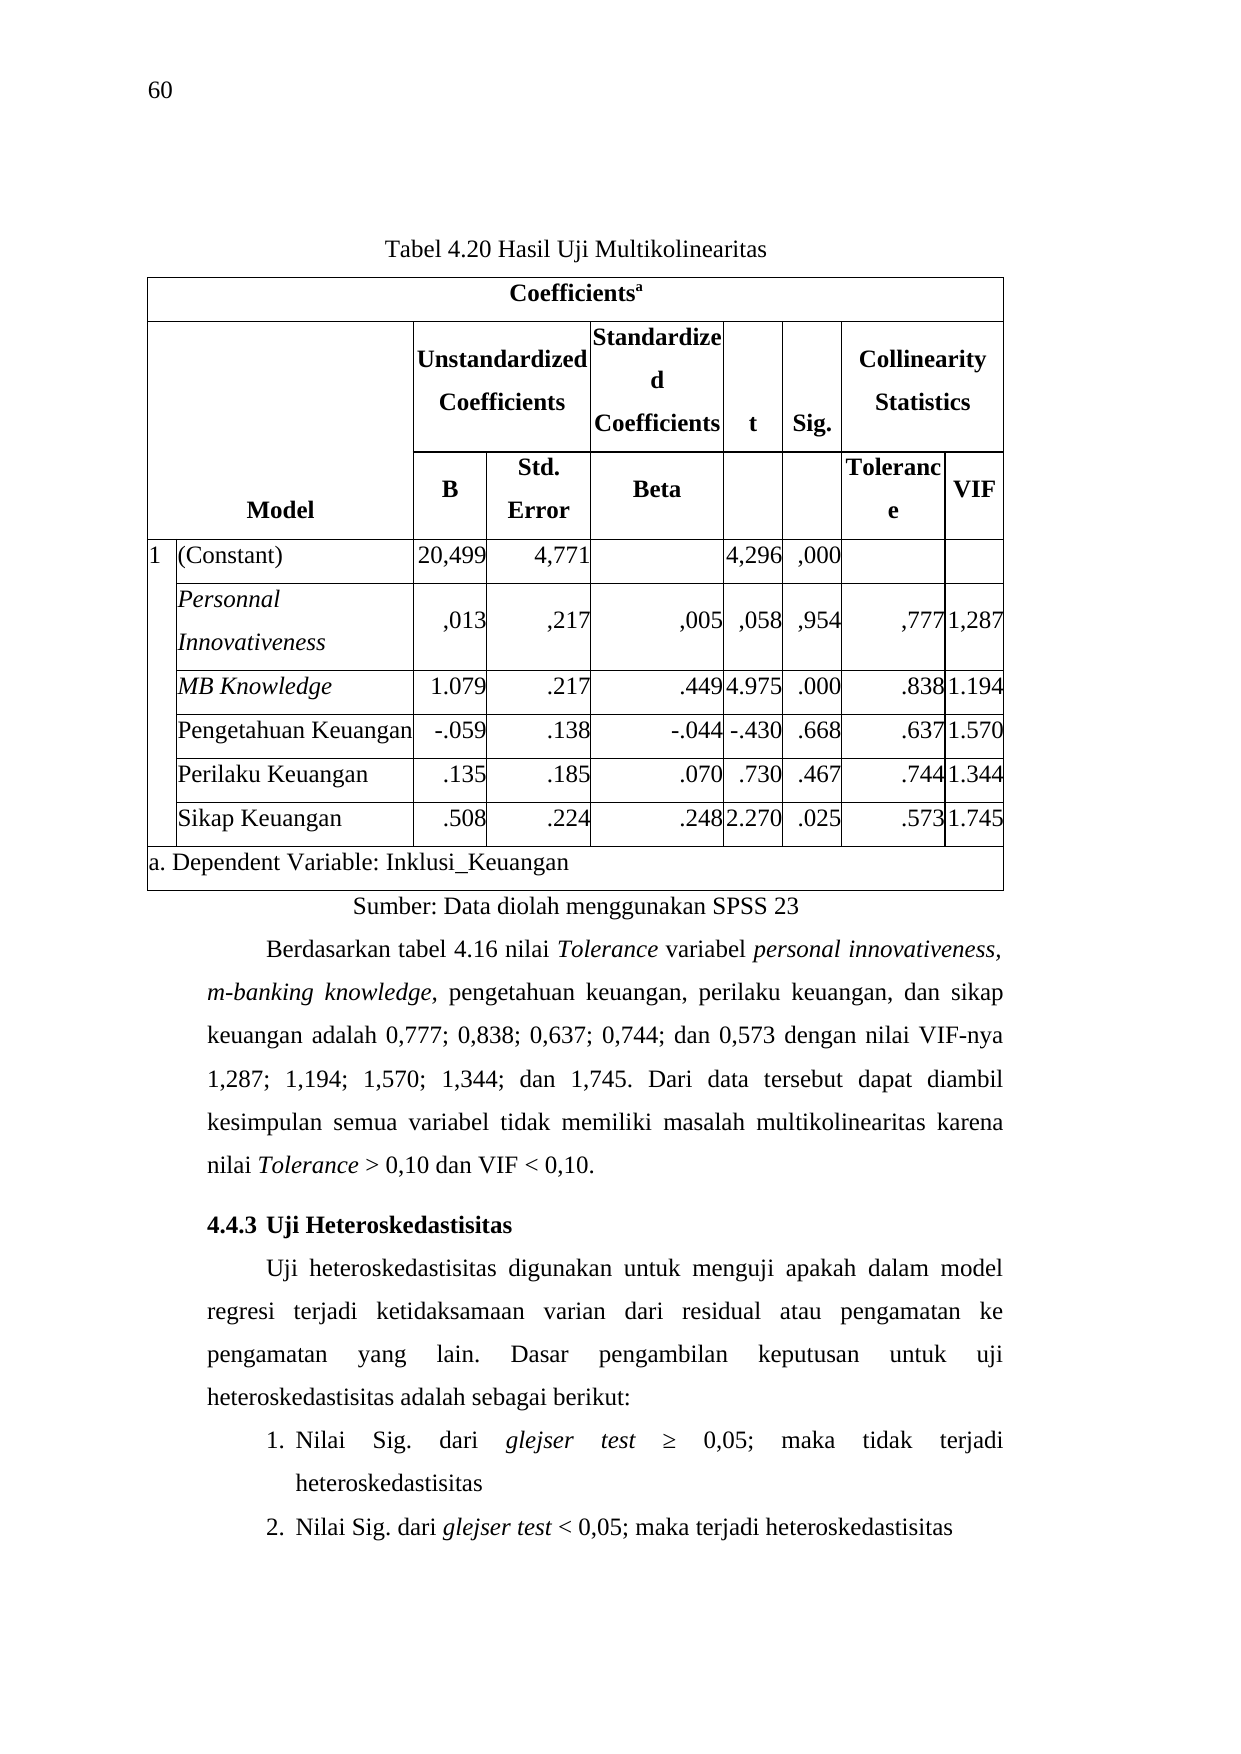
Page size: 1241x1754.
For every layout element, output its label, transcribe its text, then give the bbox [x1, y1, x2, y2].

table_cell Personnal Innovativeness [177, 584, 413, 670]
text Berdasarkan tabel 4.16 nilai Tolerance variabel personal innovativeness, m-banking knowledge, pengetahuan keuangan, perilaku keuangan, dan sikap keuangan adalah 0,777; 0,838; 0,637; 0,744; dan 0,573 dengan nilai VIF-nya 1,287; 1,194; 1,570; 1,344; dan 1,745. Dari data tersebut dapat diambil kesimpulan semua variabel tidak memiliki masalah multikolinearitas karena nilai Tolerance > 0,10 dan VIF < 0,10. [207, 934, 1004, 1179]
table_cell Tolerance [842, 453, 944, 539]
table_cell a. Dependent Variable: Inklusi_Keuangan [148, 847, 1003, 890]
table_cell [591, 540, 723, 583]
table_cell .000 [783, 671, 841, 714]
table_cell .467 [783, 759, 841, 802]
table_cell ,777 [842, 584, 944, 670]
table_cell Std. Error [487, 453, 590, 539]
text Sumber: Data diolah menggunakan SPSS 23 [148, 891, 1004, 920]
table_cell .730 [724, 759, 782, 802]
table_cell .744 [842, 759, 944, 802]
table_cell -.430 [724, 715, 782, 758]
table_cell ,013 [414, 584, 486, 670]
table_cell ,058 [724, 584, 782, 670]
table_cell 1 [148, 540, 176, 846]
table_cell 1.570 [946, 715, 1003, 758]
table_cell MB Knowledge [177, 671, 413, 714]
table_cell .138 [487, 715, 590, 758]
table_cell (Constant) [177, 540, 413, 583]
table_cell B [414, 453, 486, 539]
table_cell -.044 [591, 715, 723, 758]
table_cell .838 [842, 671, 944, 714]
subtitle Uji Heteroskedastisitas [207, 1210, 1004, 1238]
table_cell .224 [487, 803, 590, 846]
text Uji heteroskedastisitas digunakan untuk menguji apakah dalam model regresi terjadi ketidaksamaan varian dari residual atau pengamatan ke pengamatan yang lain. Dasar pengambilan keputusan untuk uji heteroskedastisitas adalah sebagai berikut: [207, 1253, 1004, 1411]
table_cell [946, 540, 1003, 583]
table_cell Unstandardized Coefficients [414, 322, 590, 451]
table_cell 20,499 [414, 540, 486, 583]
table_cell Sikap Keuangan [177, 803, 413, 846]
table_cell Collinearity Statistics [842, 322, 1003, 451]
table_cell 1.344 [946, 759, 1003, 802]
table_cell .668 [783, 715, 841, 758]
table_cell .508 [414, 803, 486, 846]
table_cell 1.194 [946, 671, 1003, 714]
table_cell .185 [487, 759, 590, 802]
table_cell 1.079 [414, 671, 486, 714]
table_cell 4,296 [724, 540, 782, 583]
table_cell VIF [946, 453, 1003, 539]
table_cell 4.975 [724, 671, 782, 714]
table_cell Standardized Coefficients [591, 322, 723, 451]
table_cell .573 [842, 803, 944, 846]
table_cell .449 [591, 671, 723, 714]
table_cell .637 [842, 715, 944, 758]
table_cell -.059 [414, 715, 486, 758]
table_cell .025 [783, 803, 841, 846]
table_cell 2.270 [724, 803, 782, 846]
table_cell .135 [414, 759, 486, 802]
list Nilai Sig. dari glejser test < 0,05; maka terjadi heteroskedastisitas [266, 1512, 1004, 1540]
table_cell .248 [591, 803, 723, 846]
table_cell ,000 [783, 540, 841, 583]
table_cell 4,771 [487, 540, 590, 583]
table_cell Beta [591, 453, 723, 539]
list Nilai Sig. dari glejser test ≥ 0,05; maka tidak terjadi heteroskedastisitas [266, 1425, 1004, 1497]
table_cell [783, 453, 841, 539]
table_cell 1,287 [946, 584, 1003, 670]
table_cell Pengetahuan Keuangan [177, 715, 413, 758]
table_cell .070 [591, 759, 723, 802]
table_cell .217 [487, 671, 590, 714]
table_cell ,005 [591, 584, 723, 670]
table_cell [724, 453, 782, 539]
table_cell Sig. [783, 322, 841, 451]
table_header Coefficientsa [148, 278, 1003, 321]
table_cell t [724, 322, 782, 451]
table_cell 1.745 [946, 803, 1003, 846]
table_cell ,217 [487, 584, 590, 670]
table_cell [842, 540, 944, 583]
table_cell Perilaku Keuangan [177, 759, 413, 802]
table_cell ,954 [783, 584, 841, 670]
table_cell Model [148, 322, 413, 539]
